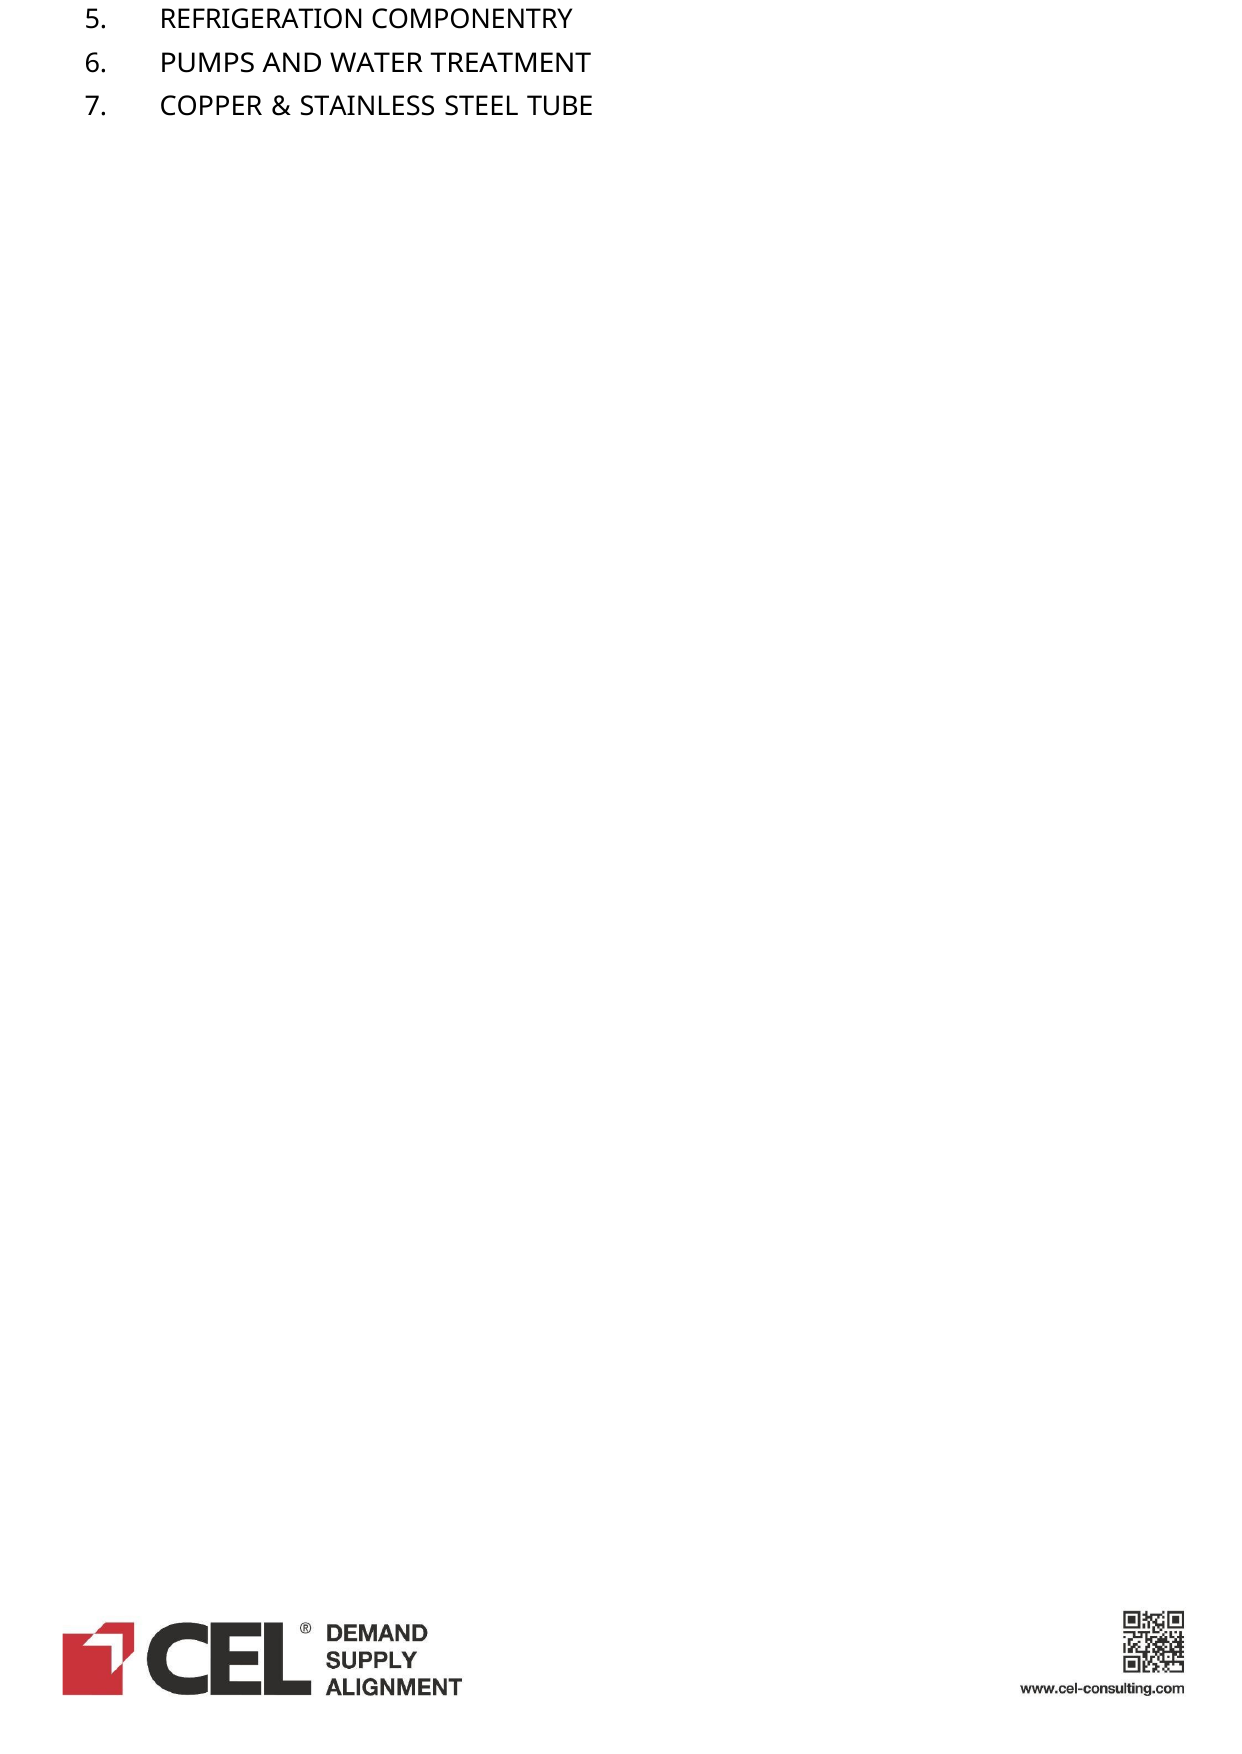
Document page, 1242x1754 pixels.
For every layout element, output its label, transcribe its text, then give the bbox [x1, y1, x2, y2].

list REFRIGERATION COMPONENTRY [84, 0, 1242, 37]
list PUMPS AND WATER TREATMENT [84, 43, 1242, 80]
picture [62, 1607, 1187, 1697]
list COPPER & STAINLESS STEEL TUBE [84, 87, 1242, 124]
